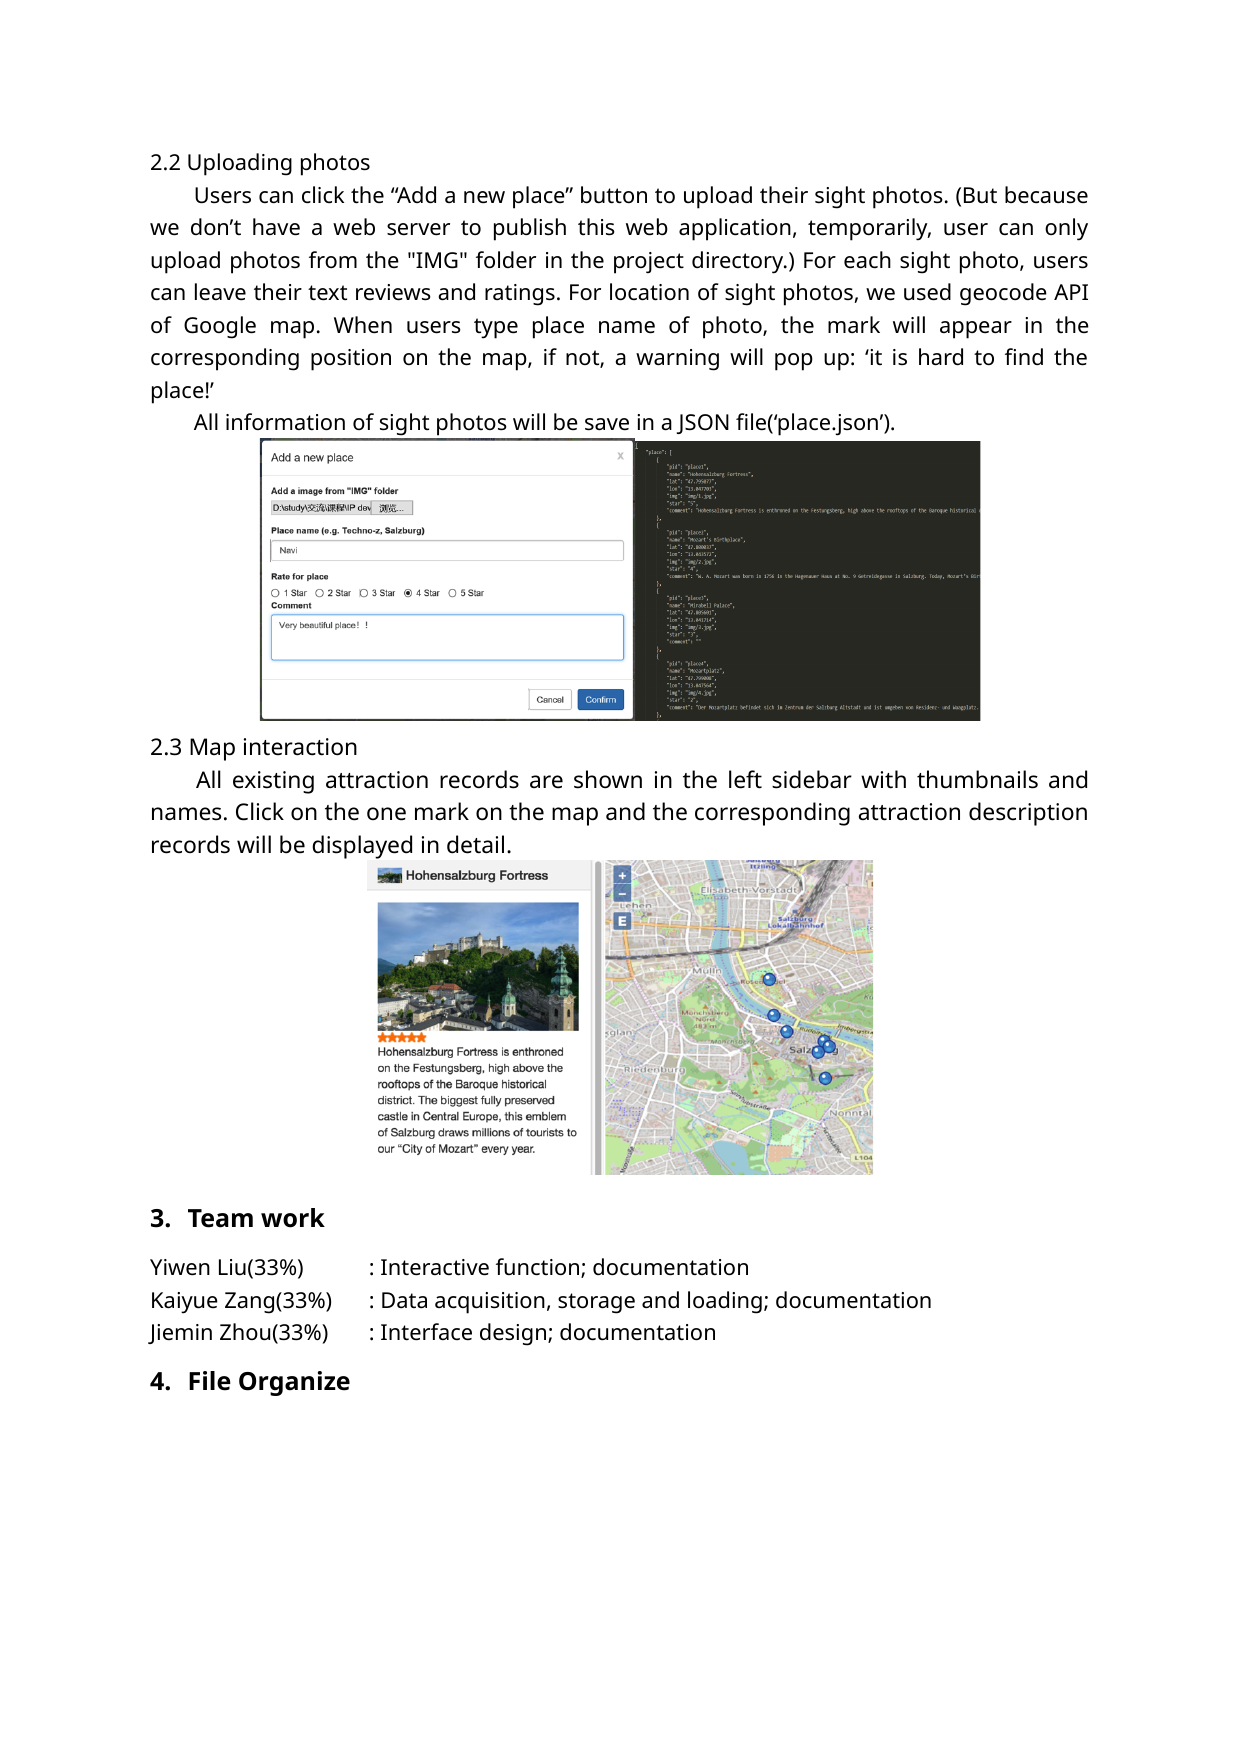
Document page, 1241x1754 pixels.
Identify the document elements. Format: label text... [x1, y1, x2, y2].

text Kaiyue Zang(33%) : Data acquisition, storage and loading; documentation [150, 1283, 1090, 1316]
text Jiemin Zhou(33%) : Interface design; documentation [150, 1316, 1090, 1348]
list File Organize [150, 1348, 1090, 1413]
text Users can click the “Add a new place” button to upload their sight photos. (But because we don’t have a web server to publish this web application, temporarily, user can only upload photos from the "IMG" folder in the project directory.) For each sight photo, users can leave their text reviews and ratings. For location of sight photos, we used geocode API of Google map. When users type place name of photo, the mark will appear in the corresponding position on the map, if not, a warning will pop up: ‘it is hard to find the place!’ [150, 178, 1090, 406]
picture [367, 860, 874, 1175]
text All information of sight photos will be save in a JSON file(‘place.json’). [150, 406, 1090, 438]
text Yiwen Liu(33%) : Interactive function; documentation [150, 1251, 1090, 1283]
text 2.2 Uploading photos [150, 146, 1090, 178]
list Team work [150, 1186, 1090, 1251]
picture [259, 438, 981, 721]
text All existing attraction records are shown in the left sidebar with thumbnails and names. Click on the one mark on the map and the corresponding attraction description records will be displayed in detail. [150, 763, 1090, 861]
text 2.3 Map interaction [150, 731, 1090, 763]
